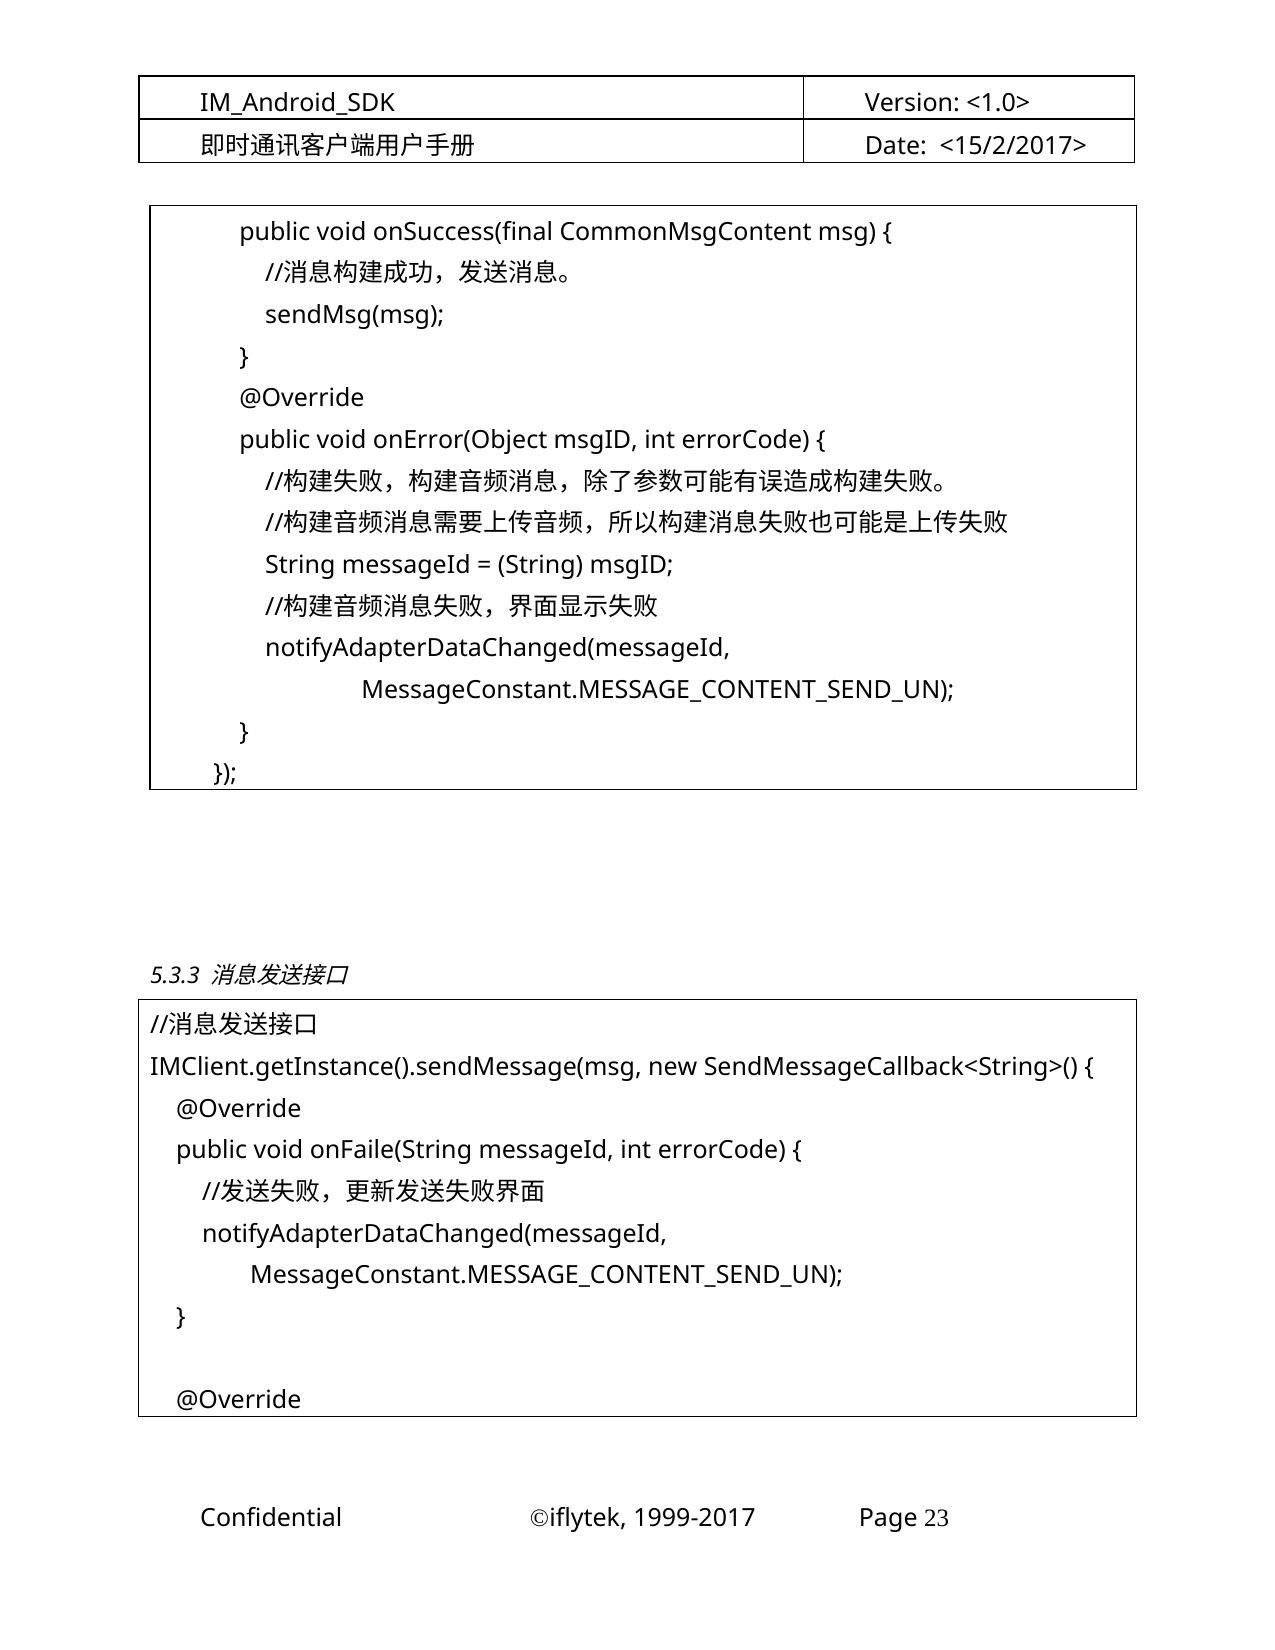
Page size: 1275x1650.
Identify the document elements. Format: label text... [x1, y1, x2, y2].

subtitle 消息发送接口 [150, 957, 1125, 990]
